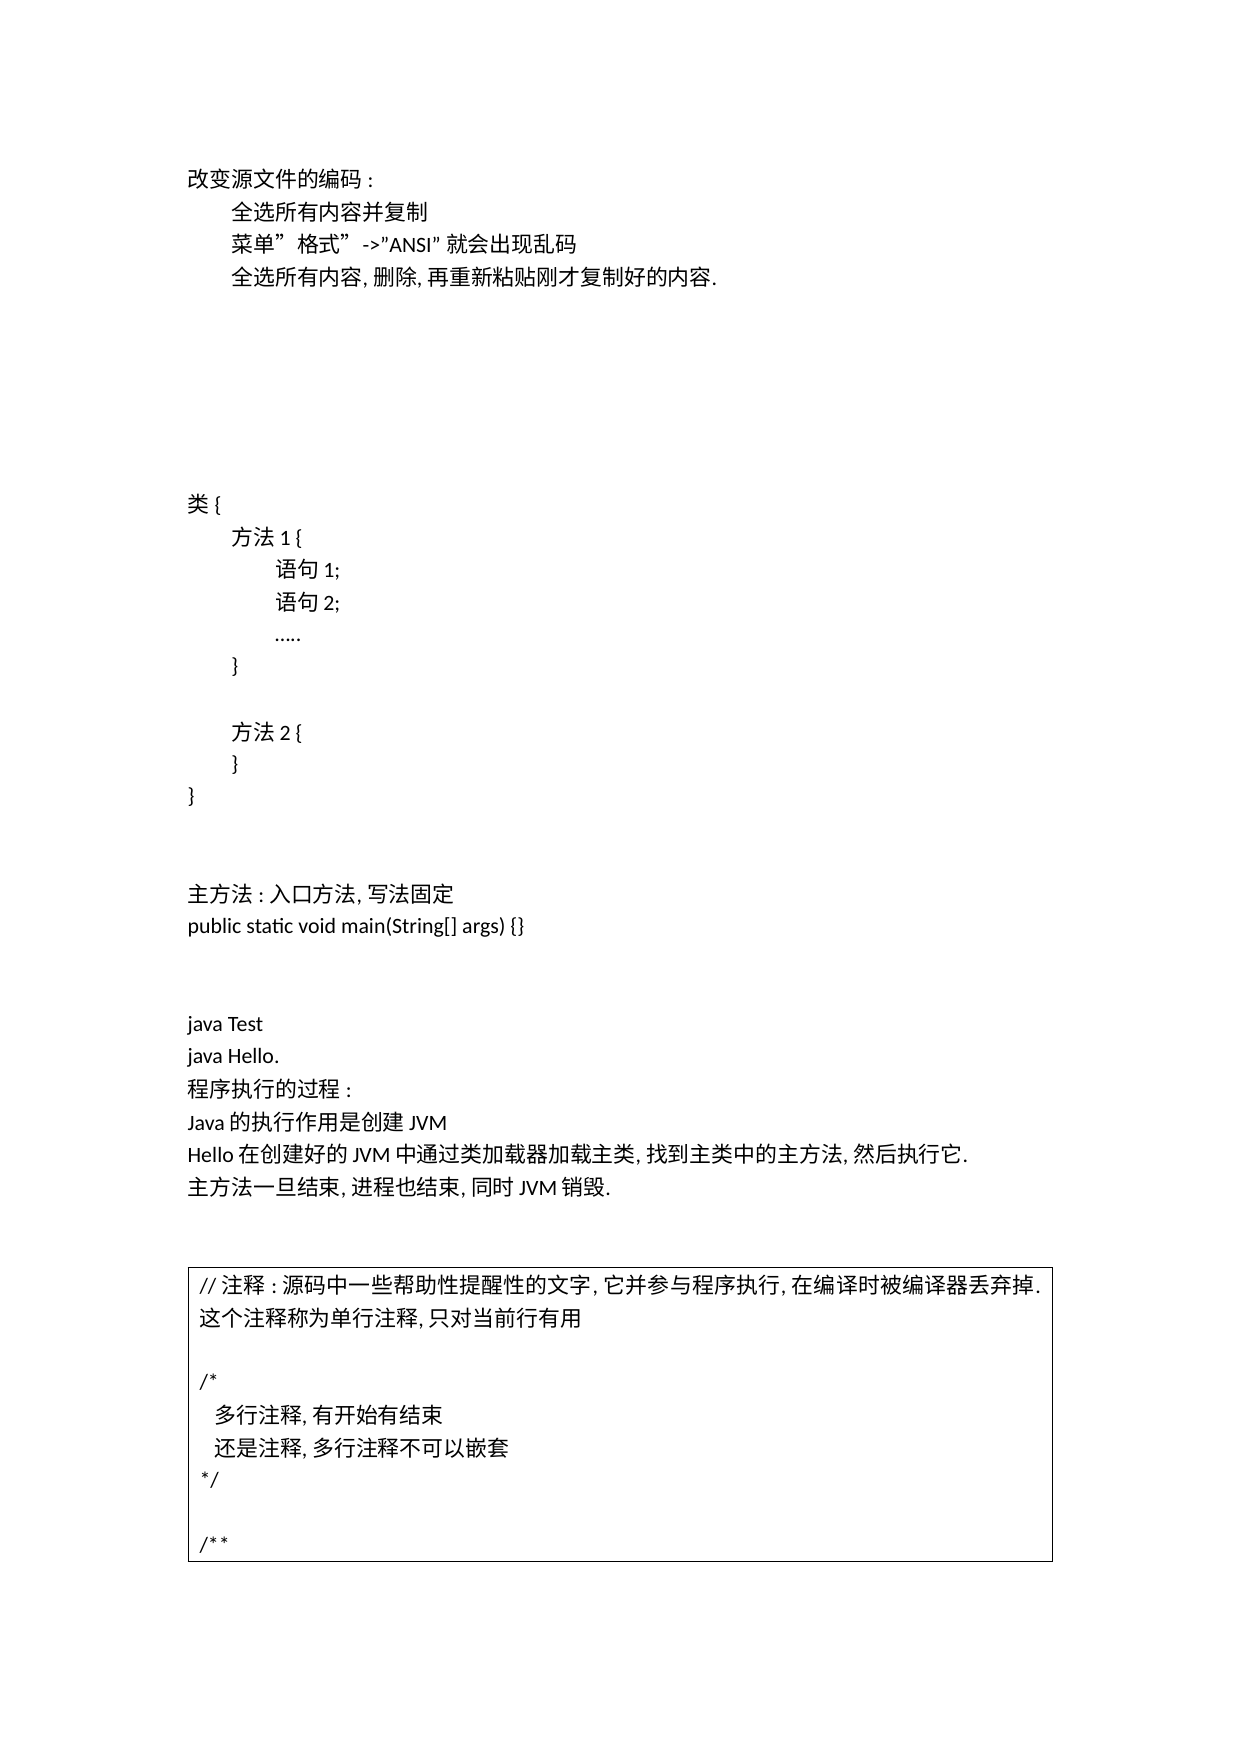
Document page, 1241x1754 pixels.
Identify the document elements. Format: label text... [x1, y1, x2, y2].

text 主方法 : 入口方法, 写法固定 [187, 877, 1053, 909]
text 主方法一旦结束, 进程也结束, 同时JVM销毁. [187, 1169, 1053, 1202]
text } [187, 747, 1053, 779]
text Java 的执行作用是创建JVM [187, 1104, 1053, 1137]
text 全选所有内容并复制 [187, 194, 1053, 227]
text 菜单”格式”->”ANSI” 就会出现乱码 [187, 227, 1053, 259]
text public static void main(String[] args) {} [187, 909, 1053, 942]
text ….. [187, 617, 1053, 649]
text 语句1; [187, 552, 1053, 584]
text } [187, 779, 1053, 812]
text 语句2; [187, 584, 1053, 617]
text 程序执行的过程 : [187, 1072, 1053, 1104]
text 全选所有内容, 删除, 再重新粘贴刚才复制好的内容. [187, 259, 1053, 292]
text 类 { [187, 487, 1053, 519]
text 方法2 { [187, 714, 1053, 747]
text java Test [187, 1007, 1053, 1039]
text 方法1 { [187, 519, 1053, 552]
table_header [189, 1268, 1052, 1561]
text 改变源文件的编码 : [187, 162, 1053, 194]
text Hello 在创建好的JVM中通过类加载器加载主类, 找到主类中的主方法, 然后执行它. [187, 1137, 1053, 1169]
text java Hello. [187, 1039, 1053, 1072]
text } [187, 649, 1053, 682]
